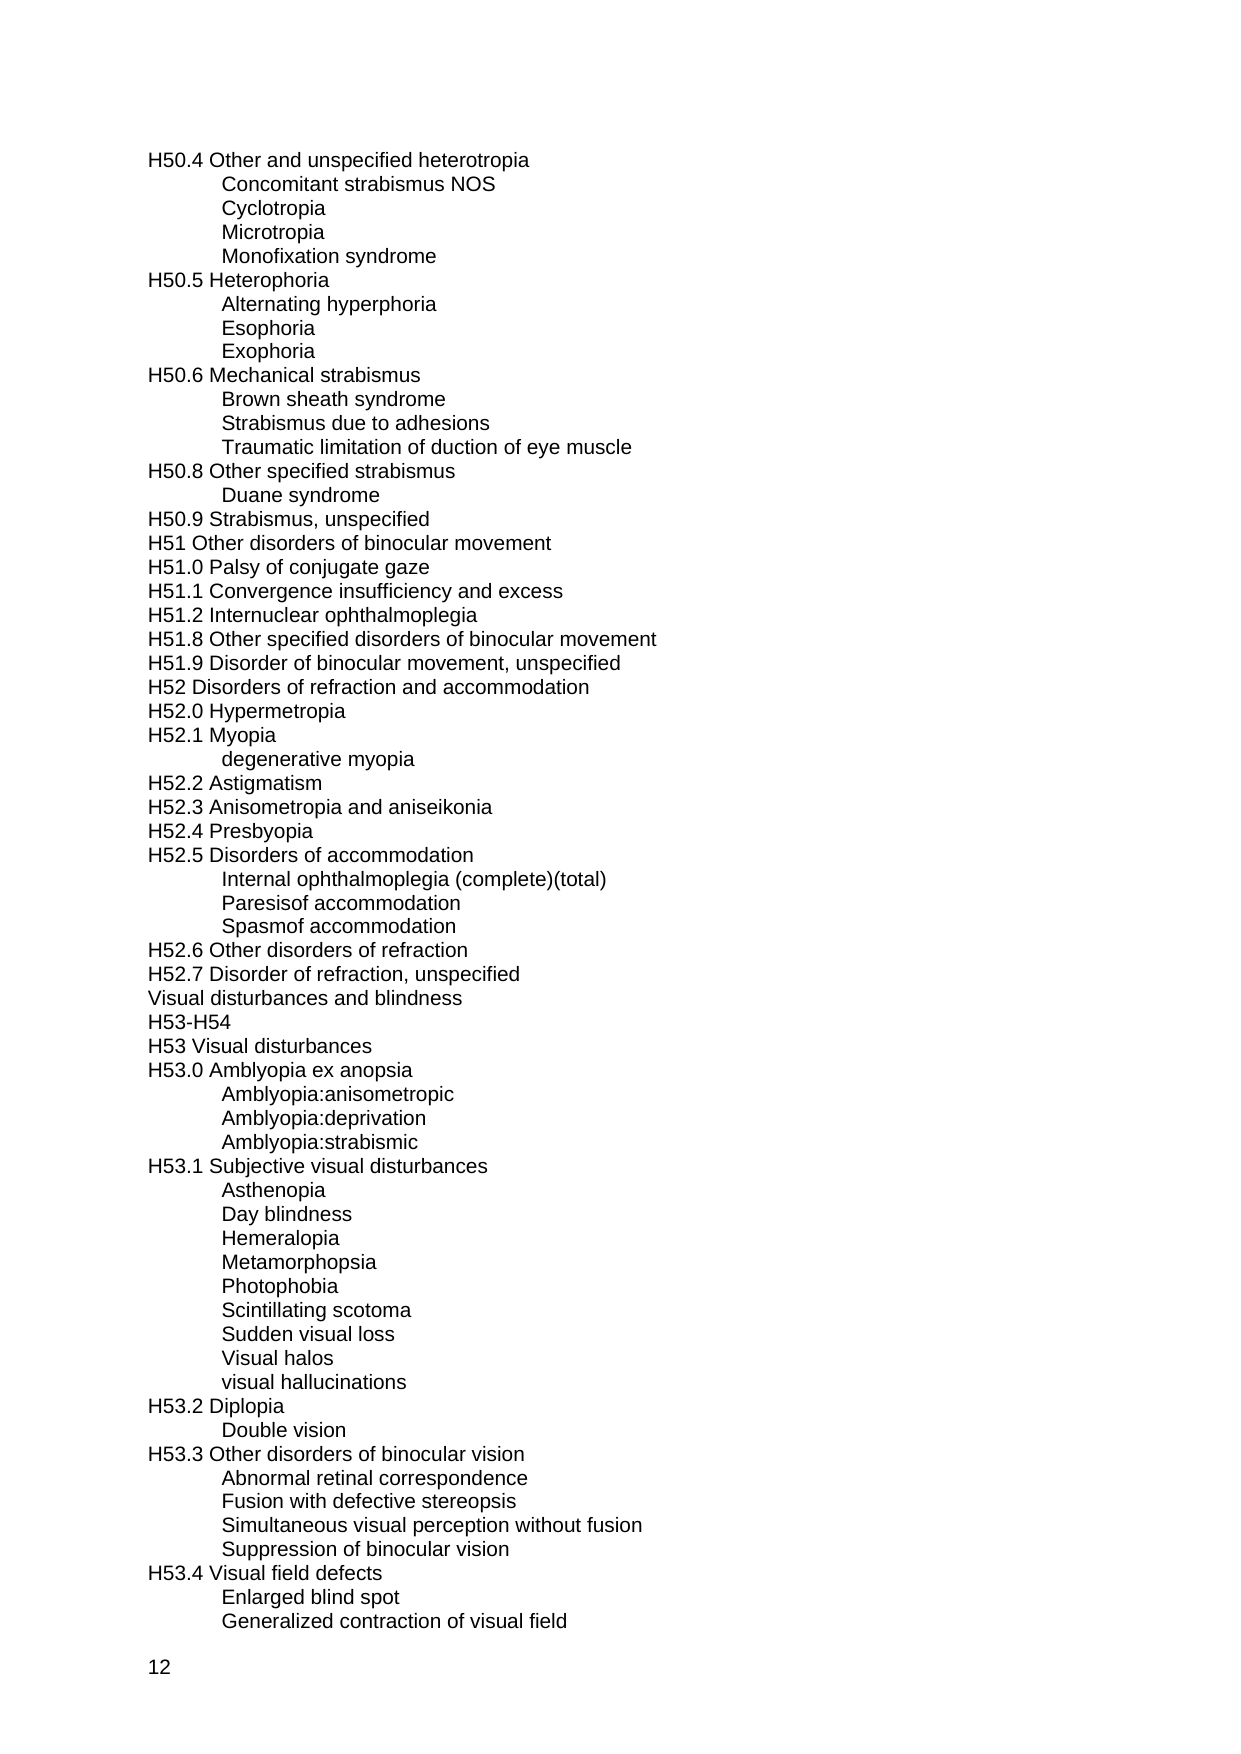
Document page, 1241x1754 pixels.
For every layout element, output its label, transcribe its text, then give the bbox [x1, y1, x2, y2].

text Scintillating scotoma [148, 1298, 1092, 1322]
text Exophoria [148, 339, 1092, 363]
text Amblyopia:strabismic [148, 1130, 1092, 1154]
text Enlarged blind spot [148, 1585, 1092, 1609]
text Sudden visual loss [148, 1322, 1092, 1346]
text Visual halos [148, 1346, 1092, 1369]
text Generalized contraction of visual field [148, 1609, 1092, 1633]
text H52.2 Astigmatism [148, 771, 1092, 794]
text visual hallucinations [148, 1369, 1092, 1393]
text H52.7 Disorder of refraction, unspecified [148, 962, 1092, 986]
text H50.8 Other specified strabismus [148, 459, 1092, 483]
text H53.3 Other disorders of binocular vision [148, 1441, 1092, 1465]
text H52.5 Disorders of accommodation [148, 842, 1092, 866]
text Asthenopia [148, 1178, 1092, 1202]
text Simultaneous visual perception without fusion [148, 1513, 1092, 1537]
text H51.9 Disorder of binocular movement, unspecified [148, 651, 1092, 675]
text Photophobia [148, 1274, 1092, 1298]
text Internal ophthalmoplegia (complete)(total) [148, 866, 1092, 890]
text H50.5 Heterophoria [148, 267, 1092, 291]
text Concomitant strabismus NOS [148, 172, 1092, 196]
text Fusion with defective stereopsis [148, 1489, 1092, 1513]
text Double vision [148, 1417, 1092, 1441]
text H52.1 Myopia [148, 723, 1092, 747]
text Spasmof accommodation [148, 914, 1092, 938]
text Paresisof accommodation [148, 890, 1092, 914]
text Cyclotropia [148, 196, 1092, 219]
text Brown sheath syndrome [148, 387, 1092, 411]
text H52.4 Presbyopia [148, 818, 1092, 842]
text H53 Visual disturbances [148, 1034, 1092, 1058]
text Traumatic limitation of duction of eye muscle [148, 435, 1092, 459]
text Esophoria [148, 315, 1092, 339]
text Abnormal retinal correspondence [148, 1465, 1092, 1489]
text H52.6 Other disorders of refraction [148, 938, 1092, 962]
text H51.8 Other specified disorders of binocular movement [148, 627, 1092, 651]
text H52.0 Hypermetropia [148, 699, 1092, 723]
text H50.4 Other and unspecified heterotropia [148, 148, 1092, 172]
text H50.6 Mechanical strabismus [148, 363, 1092, 387]
text H50.9 Strabismus, unspecified [148, 507, 1092, 531]
text Amblyopia:anisometropic [148, 1082, 1092, 1106]
text H51.2 Internuclear ophthalmoplegia [148, 603, 1092, 627]
text H53.2 Diplopia [148, 1393, 1092, 1417]
text H53.0 Amblyopia ex anopsia [148, 1058, 1092, 1082]
text Alternating hyperphoria [148, 291, 1092, 315]
text Suppression of binocular vision [148, 1537, 1092, 1561]
text H51.1 Convergence insufficiency and excess [148, 579, 1092, 603]
text H53-H54 [148, 1010, 1092, 1034]
text Microtropia [148, 219, 1092, 243]
text Monofixation syndrome [148, 243, 1092, 267]
text Hemeralopia [148, 1226, 1092, 1250]
text degenerative myopia [148, 747, 1092, 771]
text Metamorphopsia [148, 1250, 1092, 1274]
text H52.3 Anisometropia and aniseikonia [148, 794, 1092, 818]
text H53.1 Subjective visual disturbances [148, 1154, 1092, 1178]
text H51.0 Palsy of conjugate gaze [148, 555, 1092, 579]
text Day blindness [148, 1202, 1092, 1226]
text Amblyopia:deprivation [148, 1106, 1092, 1130]
text H52 Disorders of refraction and accommodation [148, 675, 1092, 699]
text H53.4 Visual field defects [148, 1561, 1092, 1585]
text Strabismus due to adhesions [148, 411, 1092, 435]
text Duane syndrome [148, 483, 1092, 507]
text Visual disturbances and blindness [148, 986, 1092, 1010]
text H51 Other disorders of binocular movement [148, 531, 1092, 555]
